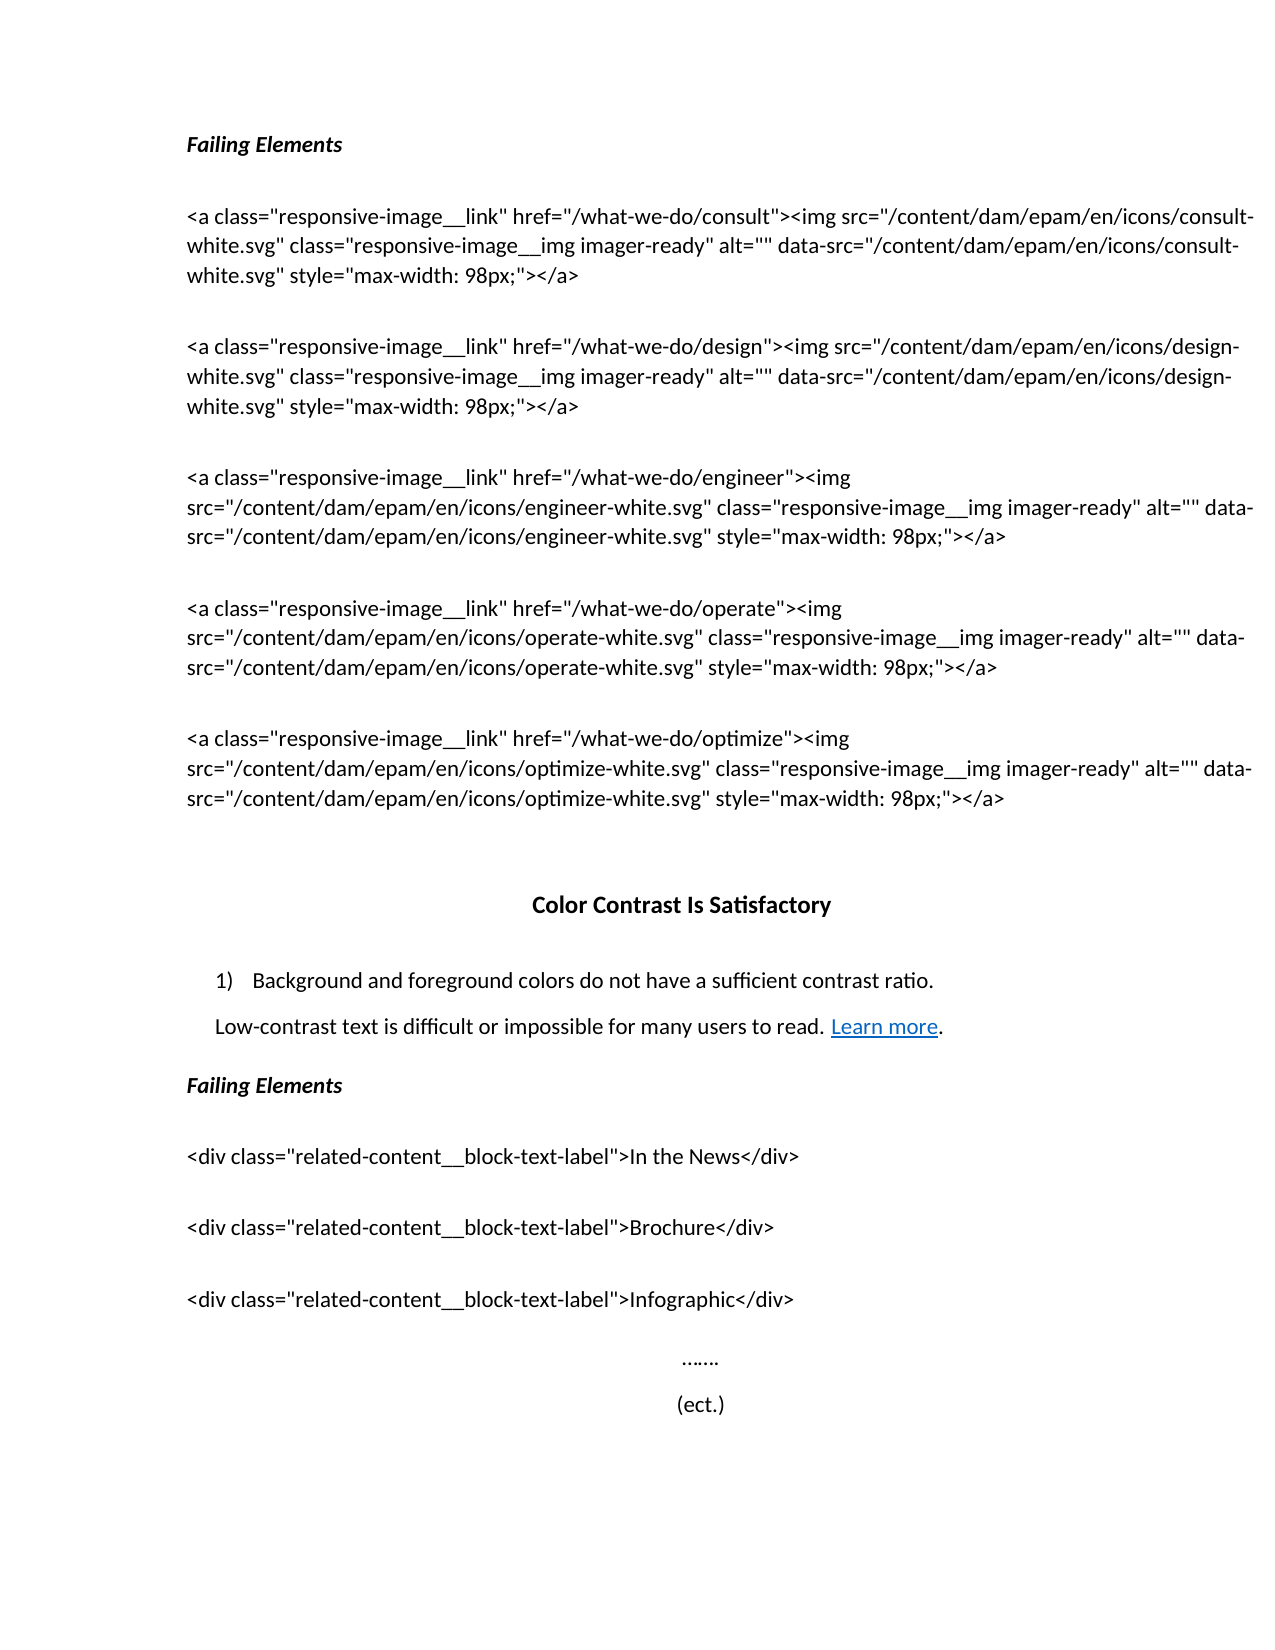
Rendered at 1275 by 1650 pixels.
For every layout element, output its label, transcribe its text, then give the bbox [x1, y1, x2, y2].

text Low-contrast text is difficult or impossible for many users to read. Learn more. [177, 1012, 1186, 1040]
table_cell <a class="responsive-image__link" href="/what-we-do/optimize"><img src="/content/dam/epam/en/icons/optimize-white.svg" class="responsive-image__img imager-ready" alt="" data-src="/content/dam/epam/en/icons/optimize-white.svg" style="max-width: 98px;"></a> [177, 712, 1265, 842]
table_header Failing Elements [177, 1059, 1265, 1130]
table_cell <a class="responsive-image__link" href="/what-we-do/design"><img src="/content/dam/epam/en/icons/design-white.svg" class="responsive-image__img imager-ready" alt="" data-src="/content/dam/epam/en/icons/design-white.svg" style="max-width: 98px;"></a> [177, 320, 1265, 451]
table_header Failing Elements [177, 118, 1265, 189]
table_cell <a class="responsive-image__link" href="/what-we-do/operate"><img src="/content/dam/epam/en/icons/operate-white.svg" class="responsive-image__img imager-ready" alt="" data-src="/content/dam/epam/en/icons/operate-white.svg" style="max-width: 98px;"></a> [177, 581, 1265, 712]
text (ect.) [177, 1390, 1186, 1418]
table_cell <div class="related-content__block-text-label">Brochure</div> [177, 1201, 1265, 1272]
table_cell <div class="related-content__block-text-label">In the News</div> [177, 1130, 1265, 1201]
text Color Contrast Is Satisfactory [177, 889, 1186, 919]
text ……. [177, 1343, 1186, 1371]
table_cell <div class="related-content__block-text-label">Infographic</div> [177, 1272, 1265, 1343]
table_cell <a class="responsive-image__link" href="/what-we-do/engineer"><img src="/content/dam/epam/en/icons/engineer-white.svg" class="responsive-image__img imager-ready" alt="" data-src="/content/dam/epam/en/icons/engineer-white.svg" style="max-width: 98px;"></a> [177, 451, 1265, 581]
table_cell <a class="responsive-image__link" href="/what-we-do/consult"><img src="/content/dam/epam/en/icons/consult-white.svg" class="responsive-image__img imager-ready" alt="" data-src="/content/dam/epam/en/icons/consult-white.svg" style="max-width: 98px;"></a> [177, 189, 1265, 320]
list Background and foreground colors do not have a sufficient contrast ratio. [215, 966, 1186, 994]
